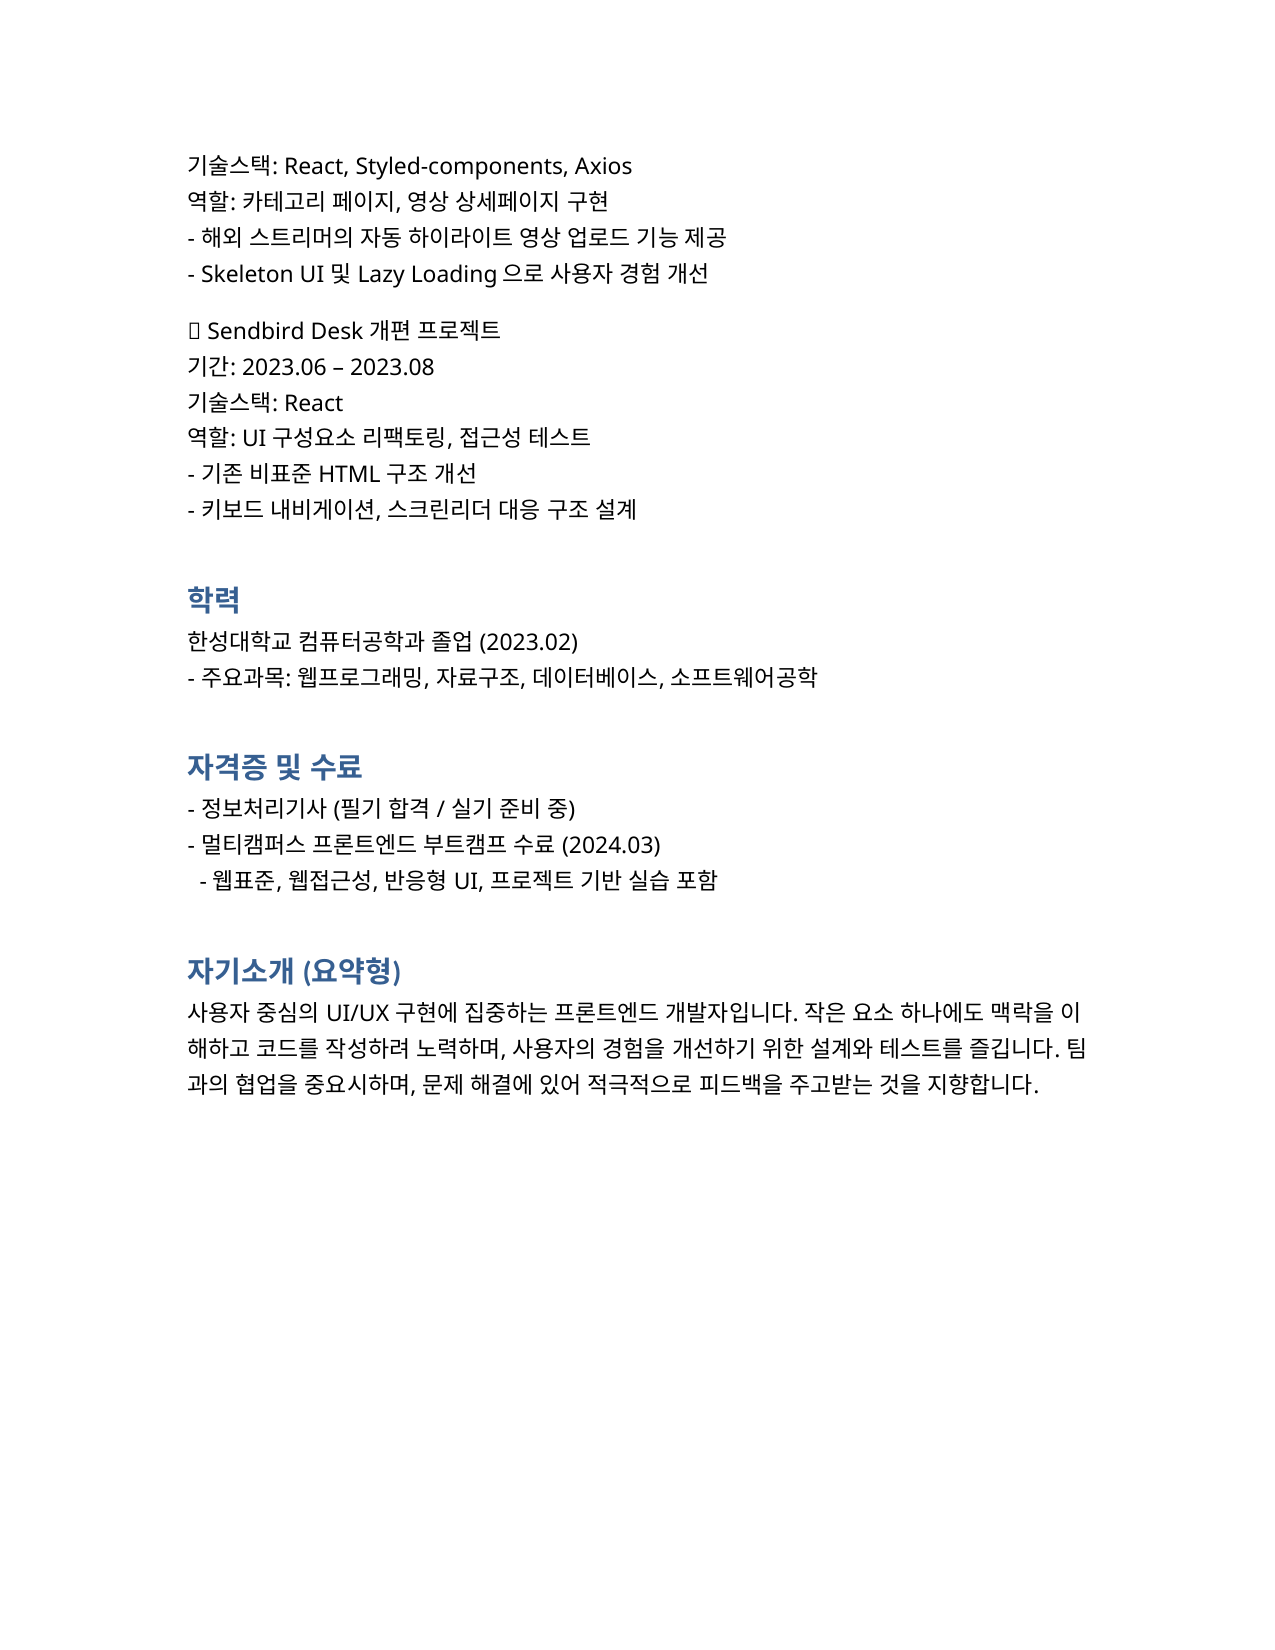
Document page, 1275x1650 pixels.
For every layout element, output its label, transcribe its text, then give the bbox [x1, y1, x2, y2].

text 🔵 Sendbird Desk 개편 프로젝트 기간: 2023.06 – 2023.08 기술스택: React 역할: UI 구성요소 리팩토링, 접근성 테스트 - 기존 비표준 HTML 구조 개선 - 키보드 내비게이션, 스크린리더 대응 구조 설계 [187, 314, 1087, 526]
text 사용자 중심의 UI/UX 구현에 집중하는 프론트엔드 개발자입니다. 작은 요소 하나에도 맥락을 이해하고 코드를 작성하려 노력하며, 사용자의 경험을 개선하기 위한 설계와 테스트를 즐깁니다. 팀과의 협업을 중요시하며, 문제 해결에 있어 적극적으로 피드백을 주고받는 것을 지향합니다. [187, 997, 1087, 1100]
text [187, 150, 1087, 289]
subtitle 학력 [187, 580, 1087, 620]
text - 정보처리기사 (필기 합격 / 실기 준비 중) - 멀티캠퍼스 프론트엔드 부트캠프 수료 (2024.03) - 웹표준, 웹접근성, 반응형 UI, 프로젝트 기반 실습 포함 [187, 793, 1087, 896]
subtitle 자기소개 (요약형) [187, 951, 1087, 991]
text 한성대학교 컴퓨터공학과 졸업 (2023.02) - 주요과목: 웹프로그래밍, 자료구조, 데이터베이스, 소프트웨어공학 [187, 626, 1087, 693]
subtitle 자격증 및 수료 [187, 748, 1087, 787]
